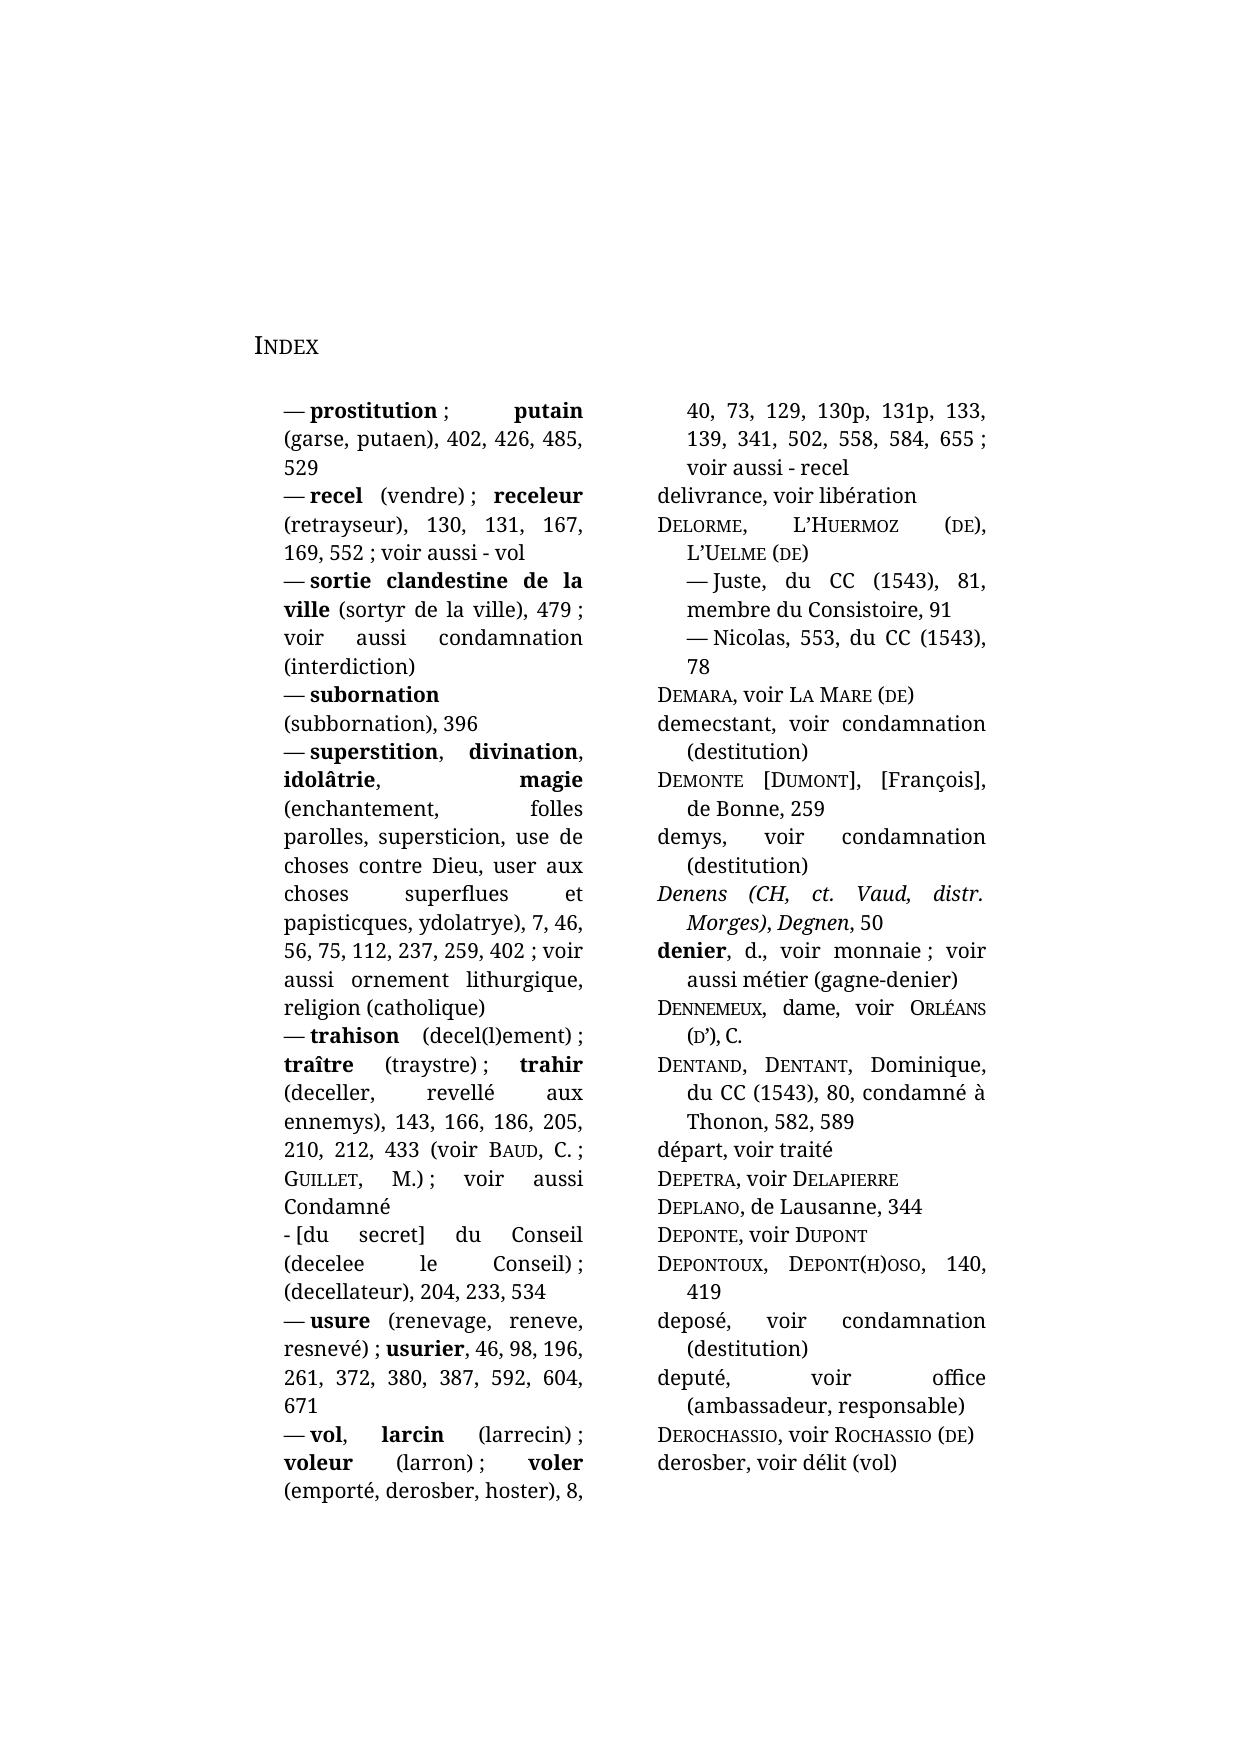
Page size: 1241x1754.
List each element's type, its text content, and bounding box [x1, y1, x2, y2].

text Derochassio, voir Rochassio (de) [657, 1420, 986, 1448]
text — trahison (decel(l)ement) ; traître (traystre) ; trahir (deceller, revellé aux ennemys), 143, 166, 186, 205, 210, 212, 433 (voir Baud, C. ; Guillet, M.) ; voir aussi Condamné [283, 1022, 583, 1221]
text — prostitution ; putain (garse, putaen), 402, 426, 485, 529 [283, 396, 583, 481]
text delivrance, voir libération [657, 481, 986, 510]
text Demara, voir La Mare (de) [657, 680, 986, 709]
text Deplano, de Lausanne, 344 [657, 1192, 986, 1221]
text Demonte [Dumont], [François], de Bonne, 259 [657, 766, 986, 822]
text Denens (CH, ct. Vaud, distr. Morges), Degnen, 50 [657, 879, 986, 936]
text demecstant, voir condamnation (destitution) [657, 709, 986, 766]
text — Nicolas, 553, du CC (1543), 78 [687, 623, 986, 680]
text deputé, voir office (ambassadeur, responsable) [657, 1363, 986, 1420]
text — subornation (subbornation), 396 [283, 680, 583, 737]
text Depontoux, Depont(h)oso, 140, 419 [657, 1249, 986, 1306]
text Depetra, voir Delapierre [657, 1164, 986, 1192]
text — usure (renevage, reneve, resnevé) ; usurier, 46, 98, 196, 261, 372, 380, 387, 592, 604, 671 [283, 1306, 583, 1420]
text derosber, voir délit (vol) [657, 1448, 986, 1477]
text départ, voir traité [657, 1135, 986, 1164]
text - [du secret] du Conseil (decelee le Conseil) ; (decellateur), 204, 233, 534 [283, 1221, 583, 1306]
text — sortie clandestine de la ville (sortyr de la ville), 479 ; voir aussi condamnation (interdiction) [283, 567, 583, 680]
text — superstition, divination, idolâtrie, magie (enchantement, folles parolles, supersticion, use de choses contre Dieu, user aux choses superflues et papisticques, ydolatrye), 7, 46, 56, 75, 112, 237, 259, 402 ; voir aussi ornement lithurgique, religion (catholique) [283, 737, 583, 1022]
text deposé, voir condamnation (destitution) [657, 1306, 986, 1363]
text Deponte, voir Dupont [657, 1221, 986, 1249]
text — Juste, du CC (1543), 81, membre du Consistoire, 91 [687, 567, 986, 623]
text Delorme, L’Huermoz (de), L’Uelme (de) [657, 510, 986, 567]
text — vol, larcin (larrecin) ; voleur (larron) ; voler (emporté, derosber, hoster), 8, 40, 73, 129, 130p, 131p, 133, 139, 341, 502, 558, 584, 655 ; voir aussi - recel [283, 1420, 583, 1505]
text Dennemeux, dame, voir Orléans (d’), C. [657, 993, 986, 1050]
text Dentand, Dentant, Dominique, du CC (1543), 80, condamné à Thonon, 582, 589 [657, 1050, 986, 1135]
text demys, voir condamnation (destitution) [657, 822, 986, 879]
text — vol, larcin (larrecin) ; voleur (larron) ; voler (emporté, derosber, hoster), 8, 40, 73, 129, 130p, 131p, 133, 139, 341, 502, 558, 584, 655 ; voir aussi - recel [687, 396, 986, 481]
text denier, d., voir monnaie ; voir aussi métier (gagne-denier) [657, 936, 986, 993]
text — recel (vendre) ; receleur (retrayseur), 130, 131, 167, 169, 552 ; voir aussi - vol [283, 481, 583, 567]
